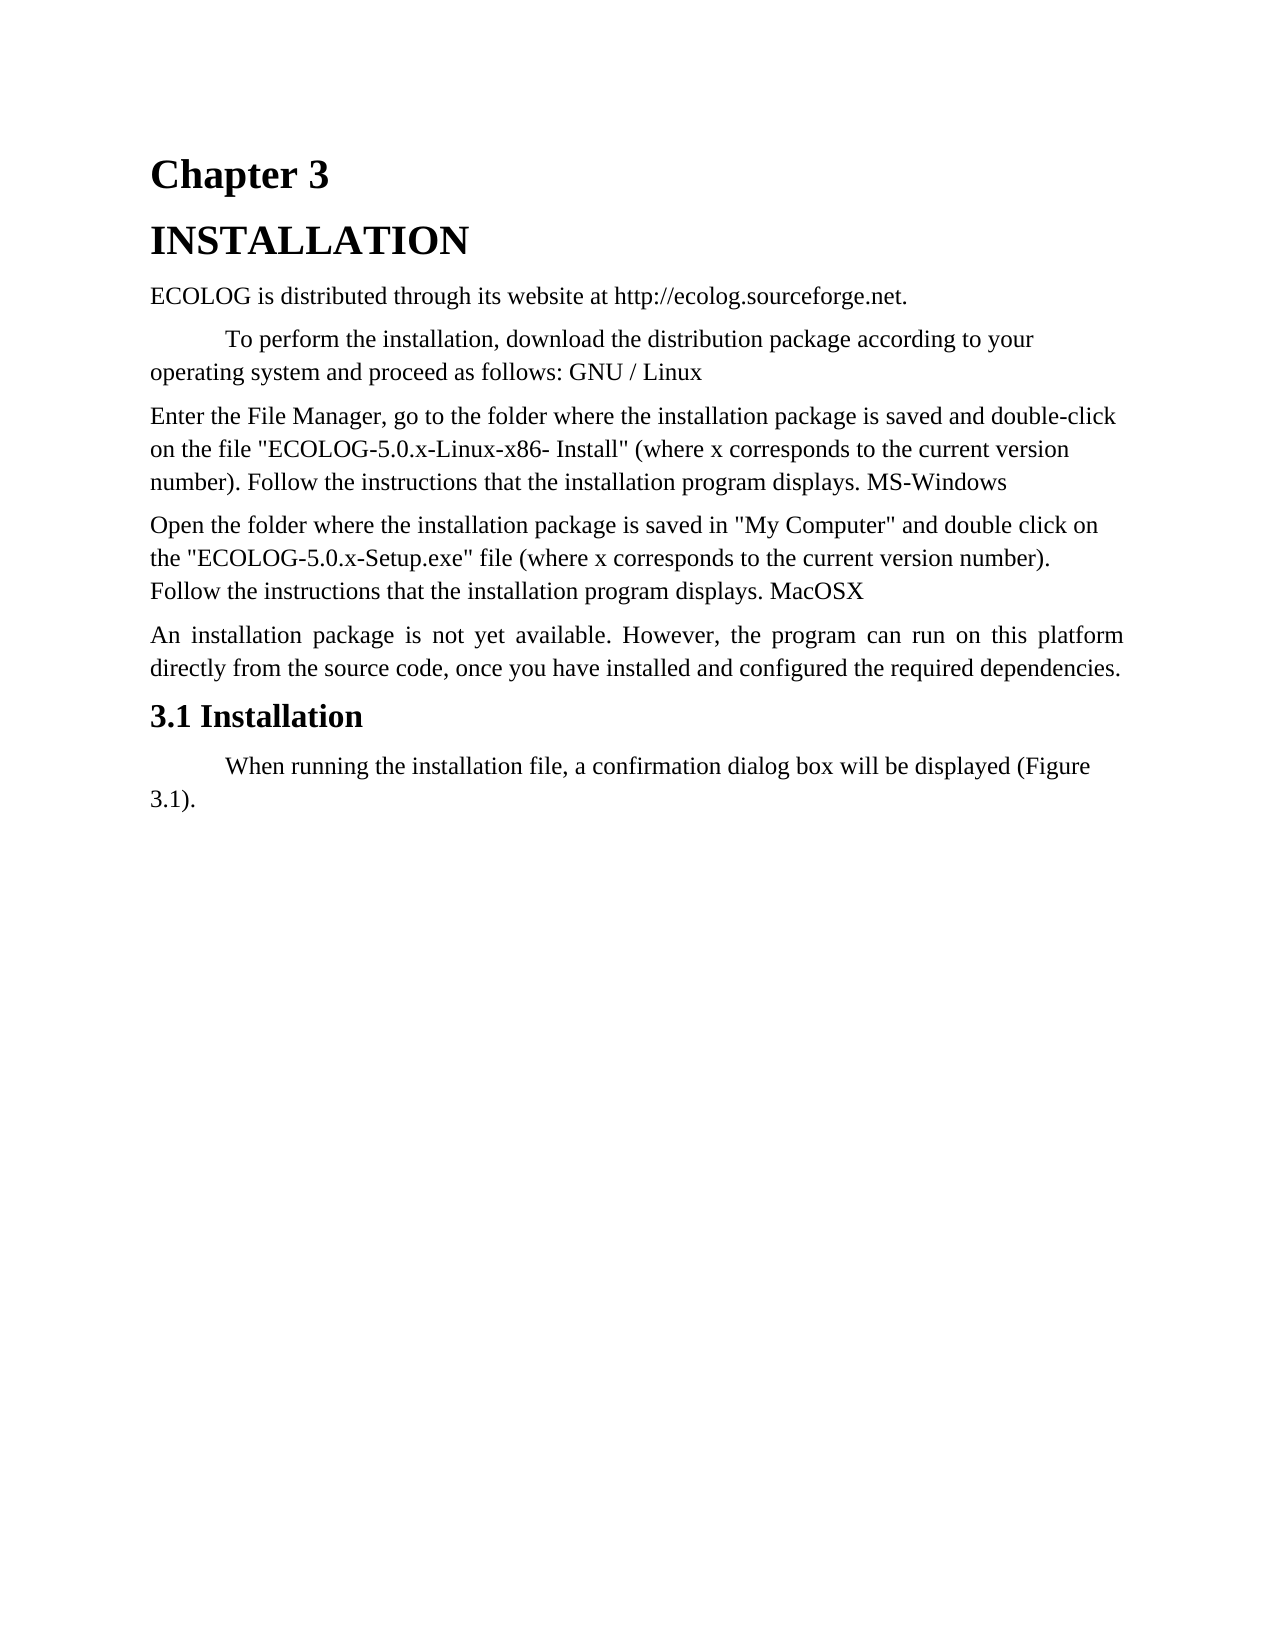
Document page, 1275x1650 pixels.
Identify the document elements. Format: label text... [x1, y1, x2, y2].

text INSTALLATION [150, 216, 1125, 263]
text To perform the installation, download the distribution package according to your operating system and proceed as follows: GNU / Linux [150, 324, 1125, 386]
text Chapter 3 [150, 150, 1125, 198]
text Enter the File Manager, go to the folder where the installation package is saved and double-click on the file "ECOLOG-5.0.x-Linux-x86- Install" (where x corresponds to the current version number). Follow the instructions that the installation program displays. MS-Windows [150, 401, 1125, 496]
text 3.1 Installation [150, 696, 1125, 735]
text Open the folder where the installation package is saved in "My Computer" and double click on the "ECOLOG-5.0.x-Setup.exe" file (where x corresponds to the current version number). Follow the instructions that the installation program displays. MacOSX [150, 510, 1125, 605]
text ECOLOG is distributed through its website at http://ecolog.sourceforge.net. [150, 281, 1125, 310]
text An installation package is not yet available. However, the program can run on this platform directly from the source code, once you have installed and configured the required dependencies. [150, 620, 1125, 682]
text When running the installation file, a confirmation dialog box will be displayed (Figure 3.1). [150, 751, 1125, 813]
